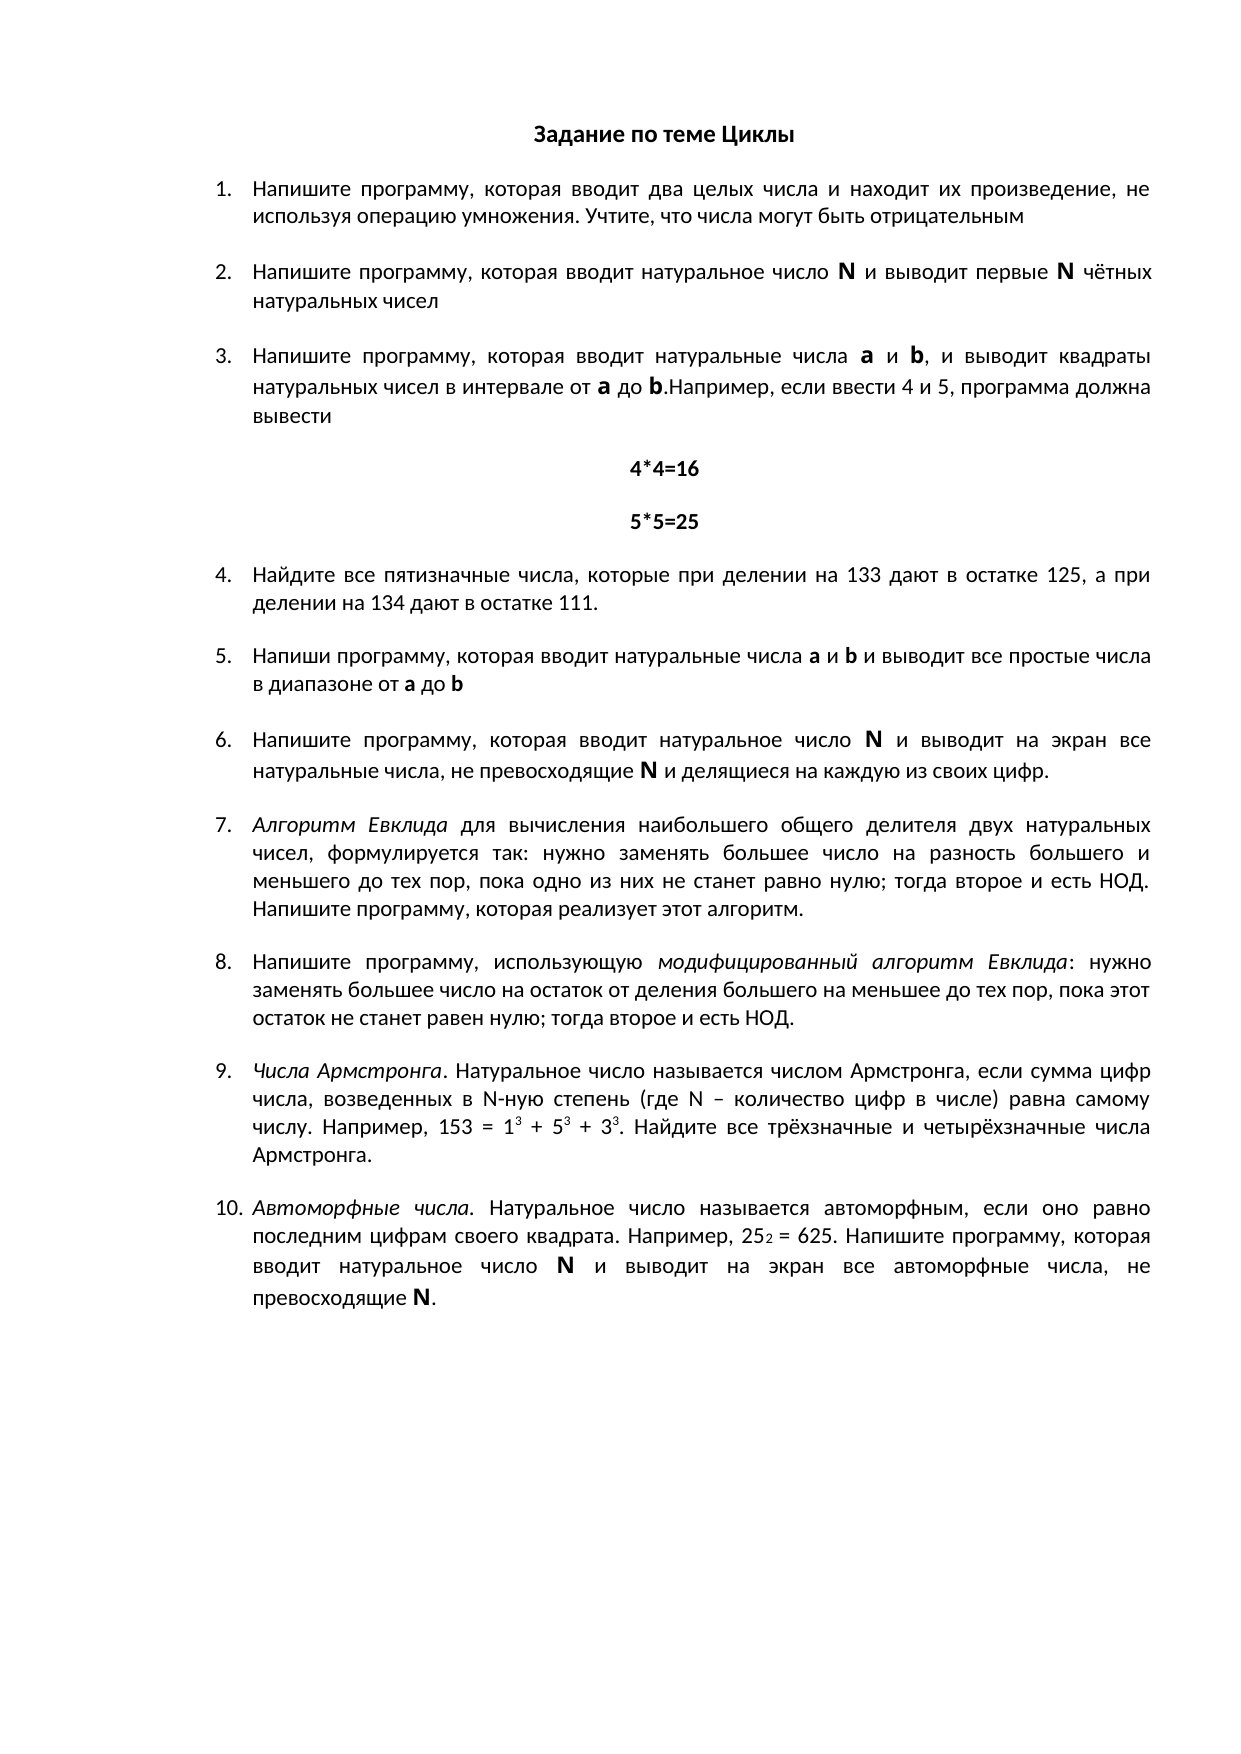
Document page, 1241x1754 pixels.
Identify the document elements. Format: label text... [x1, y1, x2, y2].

list Напишите программу, которая вводит натуральное число N и выводит первые N чётных натуральных чисел [215, 255, 1152, 314]
list Напишите программу, использующую модифицированный алгоритм Евклида: нужно заменять большее число на остаток от деления большего на меньшее до тех пор, пока этот остаток не станет равен нулю; тогда второе и есть НОД. [215, 947, 1152, 1031]
text 4*4=16 [177, 454, 1152, 482]
list Автоморфные числа. Натуральное число называется автоморфным, если оно равно последним цифрам своего квадрата. Например, 252 = 625. Напишите программу, которая вводит натуральное число N и выводит на экран все автоморфные числа, не превосходящие N. [215, 1193, 1152, 1312]
list Напишите программу, которая вводит натуральные числа a и b, и выводит квадраты натуральных чисел в интервале от a до b.Например, если ввести 4 и 5, программа должна вывести [215, 339, 1152, 429]
list Числа Армстронга. Натуральное число называется числом Армстронга, если сумма цифр числа, возведенных в N-ную степень (где N – количество цифр в числе) равна самому числу. Например, 153 = 13 + 53 + 33. Найдите все трёхзначные и четырёхзначные числа Армстронга. [215, 1056, 1152, 1168]
list Напишите программу, которая вводит два целых числа и находит их произведение, не используя операцию умножения. Учтите, что числа могут быть отрицательным [215, 174, 1152, 230]
list Напиши программу, которая вводит натуральные числа a и b и выводит все простые числа в диапазоне от а до b [215, 642, 1152, 698]
list Алгоритм Евклида для вычисления наибольшего общего делителя двух натуральных чисел, формулируется так: нужно заменять большее число на разность большего и меньшего до тех пор, пока одно из них не станет равно нулю; тогда второе и есть НОД. Напишите программу, которая реализует этот алгоритм. [215, 810, 1152, 922]
list Найдите все пятизначные числа, которые при делении на 133 дают в остатке 125, а при делении на 134 дают в остатке 111. [215, 561, 1152, 617]
text Задание по теме Циклы [177, 118, 1152, 149]
text 5*5=25 [177, 507, 1152, 536]
list Напишите программу, которая вводит натуральное число N и выводит на экран все натуральные числа, не превосходящие N и делящиеся на каждую из своих цифр. [215, 723, 1152, 785]
